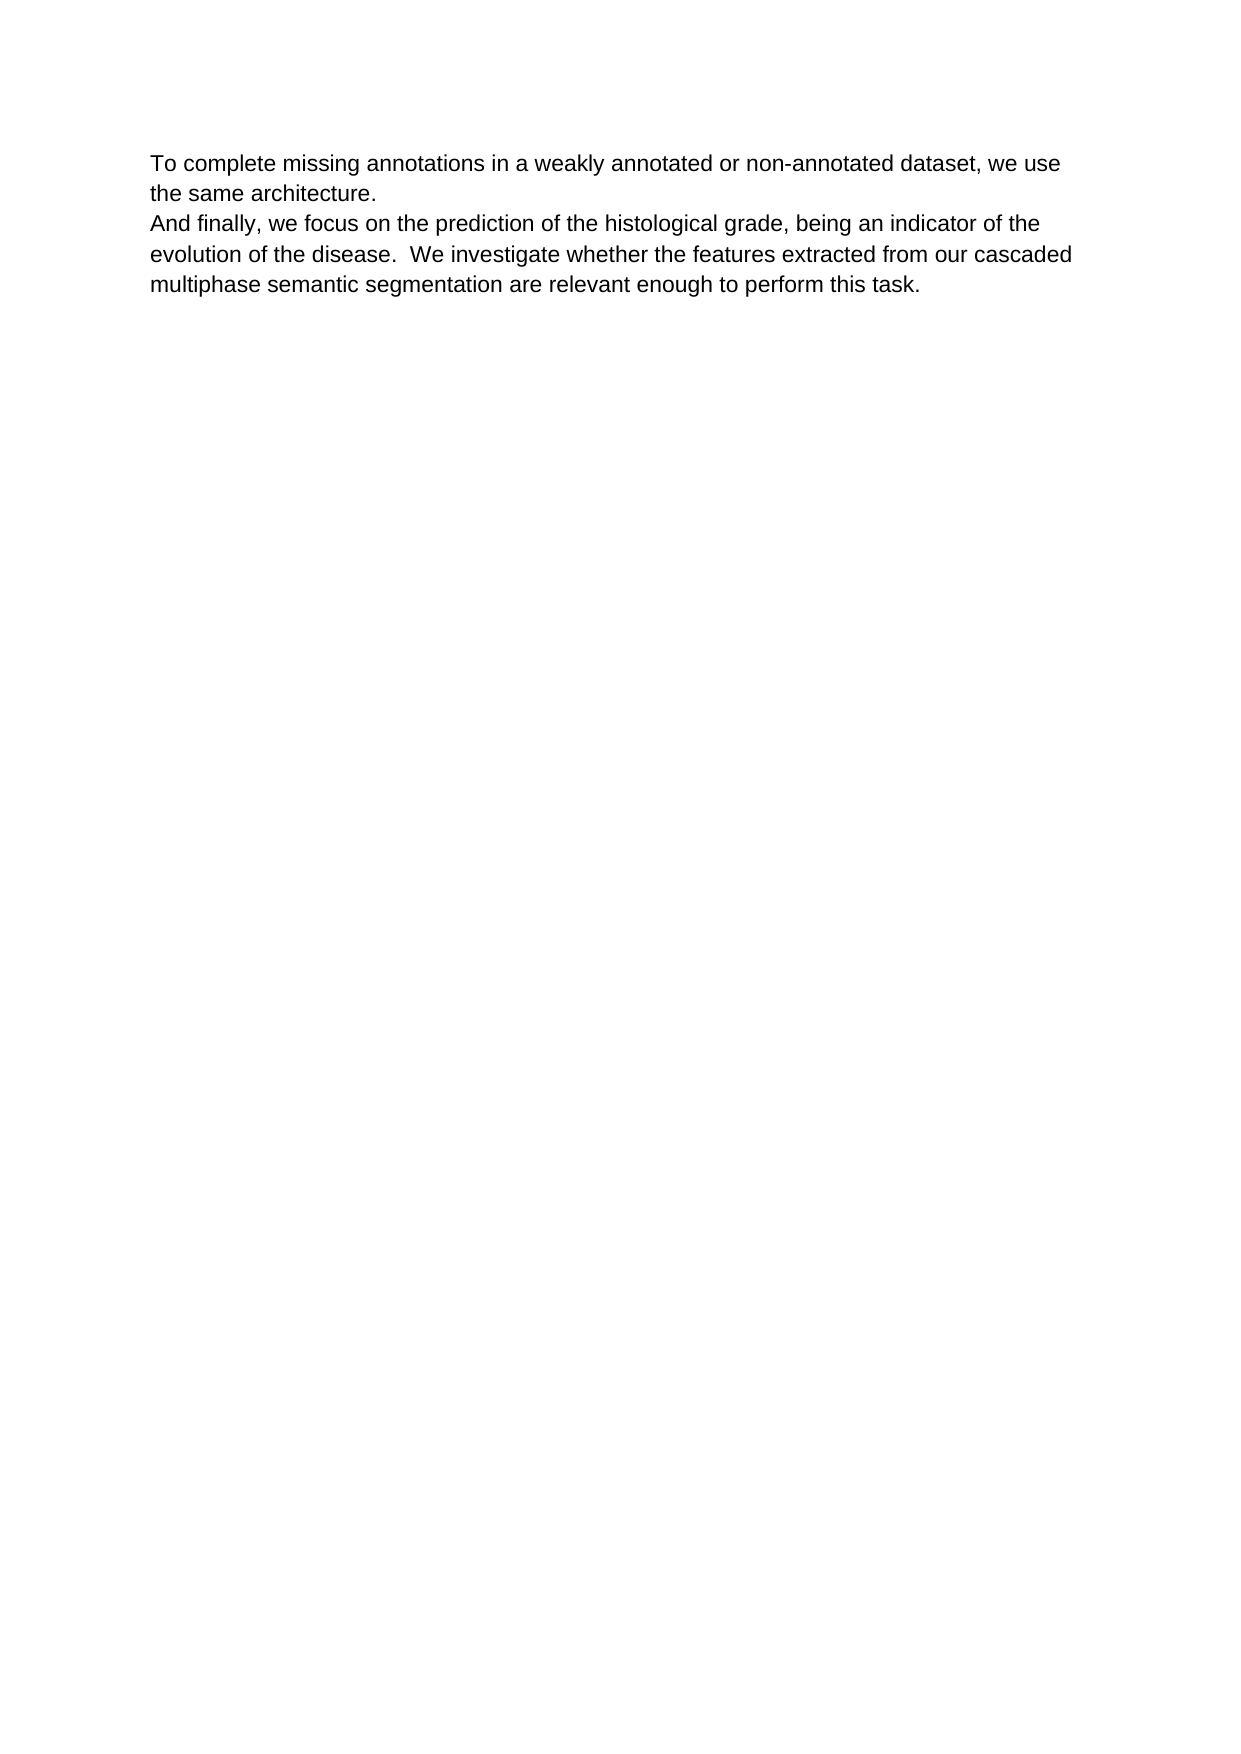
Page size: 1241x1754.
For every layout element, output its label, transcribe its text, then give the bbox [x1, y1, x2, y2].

text And finally, we focus on the prediction of the histological grade, being an indicator of the evolution of the disease. We investigate whether the features extracted from our cascaded multiphase semantic segmentation are relevant enough to perform this task. [150, 210, 1090, 297]
text To complete missing annotations in a weakly annotated or non-annotated dataset, we use the same architecture. [150, 150, 1090, 207]
